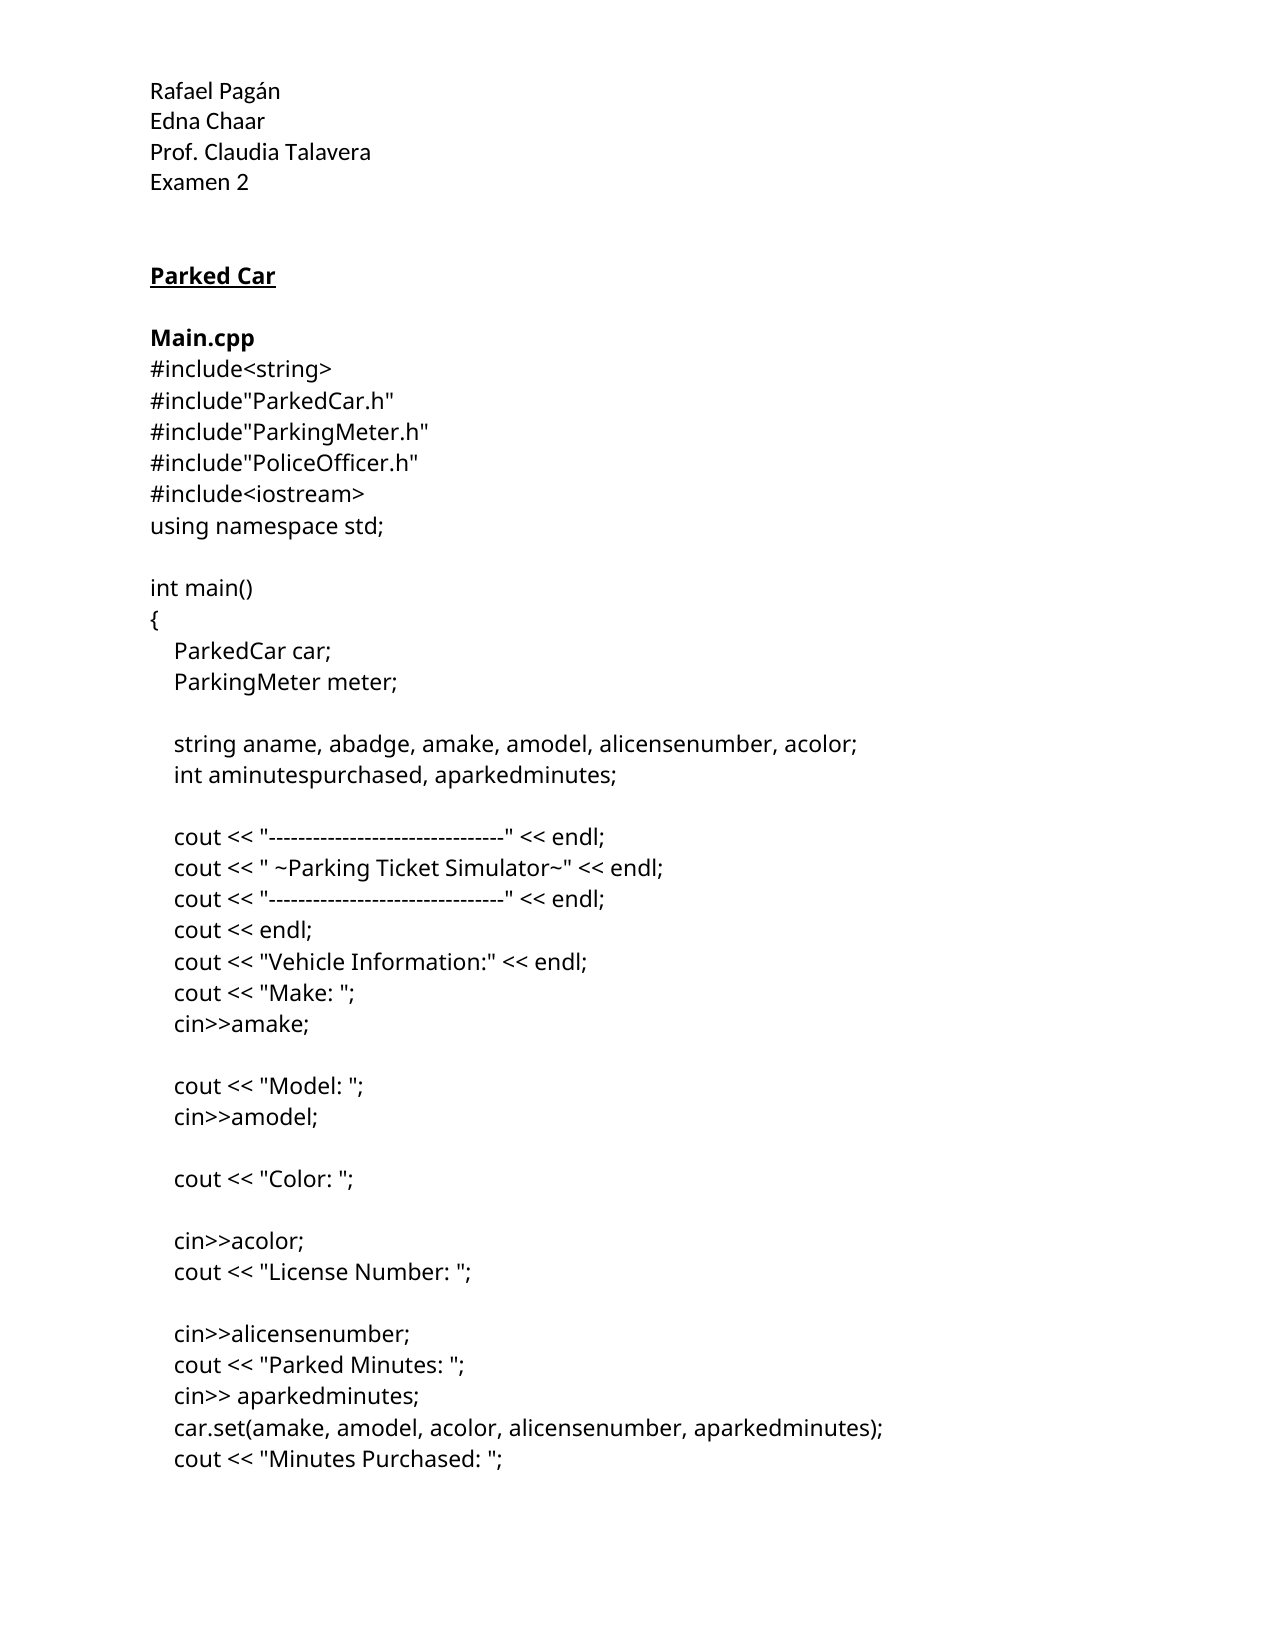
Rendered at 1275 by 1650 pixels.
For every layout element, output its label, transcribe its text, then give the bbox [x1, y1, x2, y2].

text int main() [150, 572, 1125, 603]
text ParkingMeter meter; [150, 666, 1125, 697]
text cout << endl; [150, 914, 1125, 946]
text Parked Car [150, 259, 1125, 291]
text car.set(amake, amodel, acolor, alicensenumber, aparkedminutes); [150, 1411, 1125, 1443]
text { [150, 603, 1125, 634]
text #include"ParkedCar.h" [150, 384, 1125, 416]
text cout << "Model: "; [150, 1070, 1125, 1101]
text int aminutespurchased, aparkedminutes; [150, 759, 1125, 790]
text cout << " ~Parking Ticket Simulator~" << endl; [150, 852, 1125, 883]
text ParkedCar car; [150, 634, 1125, 666]
text cout << "Parked Minutes: "; [150, 1349, 1125, 1380]
text cout << "Make: "; [150, 977, 1125, 1008]
text cout << "Vehicle Information:" << endl; [150, 946, 1125, 977]
text #include<iostream> [150, 478, 1125, 509]
text cin>>amake; [150, 1008, 1125, 1039]
text cout << "Color: "; [150, 1163, 1125, 1194]
text cout << "--------------------------------" << endl; [150, 883, 1125, 914]
text string aname, abadge, amake, amodel, alicensenumber, acolor; [150, 728, 1125, 759]
text cin>>alicensenumber; [150, 1318, 1125, 1349]
text Main.cpp [150, 322, 1125, 353]
text #include<string> [150, 353, 1125, 384]
text cin>>amodel; [150, 1101, 1125, 1132]
text using namespace std; [150, 509, 1125, 541]
text cout << "License Number: "; [150, 1256, 1125, 1287]
text cout << "Minutes Purchased: "; [150, 1443, 1125, 1474]
text #include"PoliceOfficer.h" [150, 447, 1125, 478]
text #include"ParkingMeter.h" [150, 416, 1125, 447]
text cout << "--------------------------------" << endl; [150, 821, 1125, 852]
text cin>>acolor; [150, 1225, 1125, 1256]
text cin>> aparkedminutes; [150, 1380, 1125, 1411]
